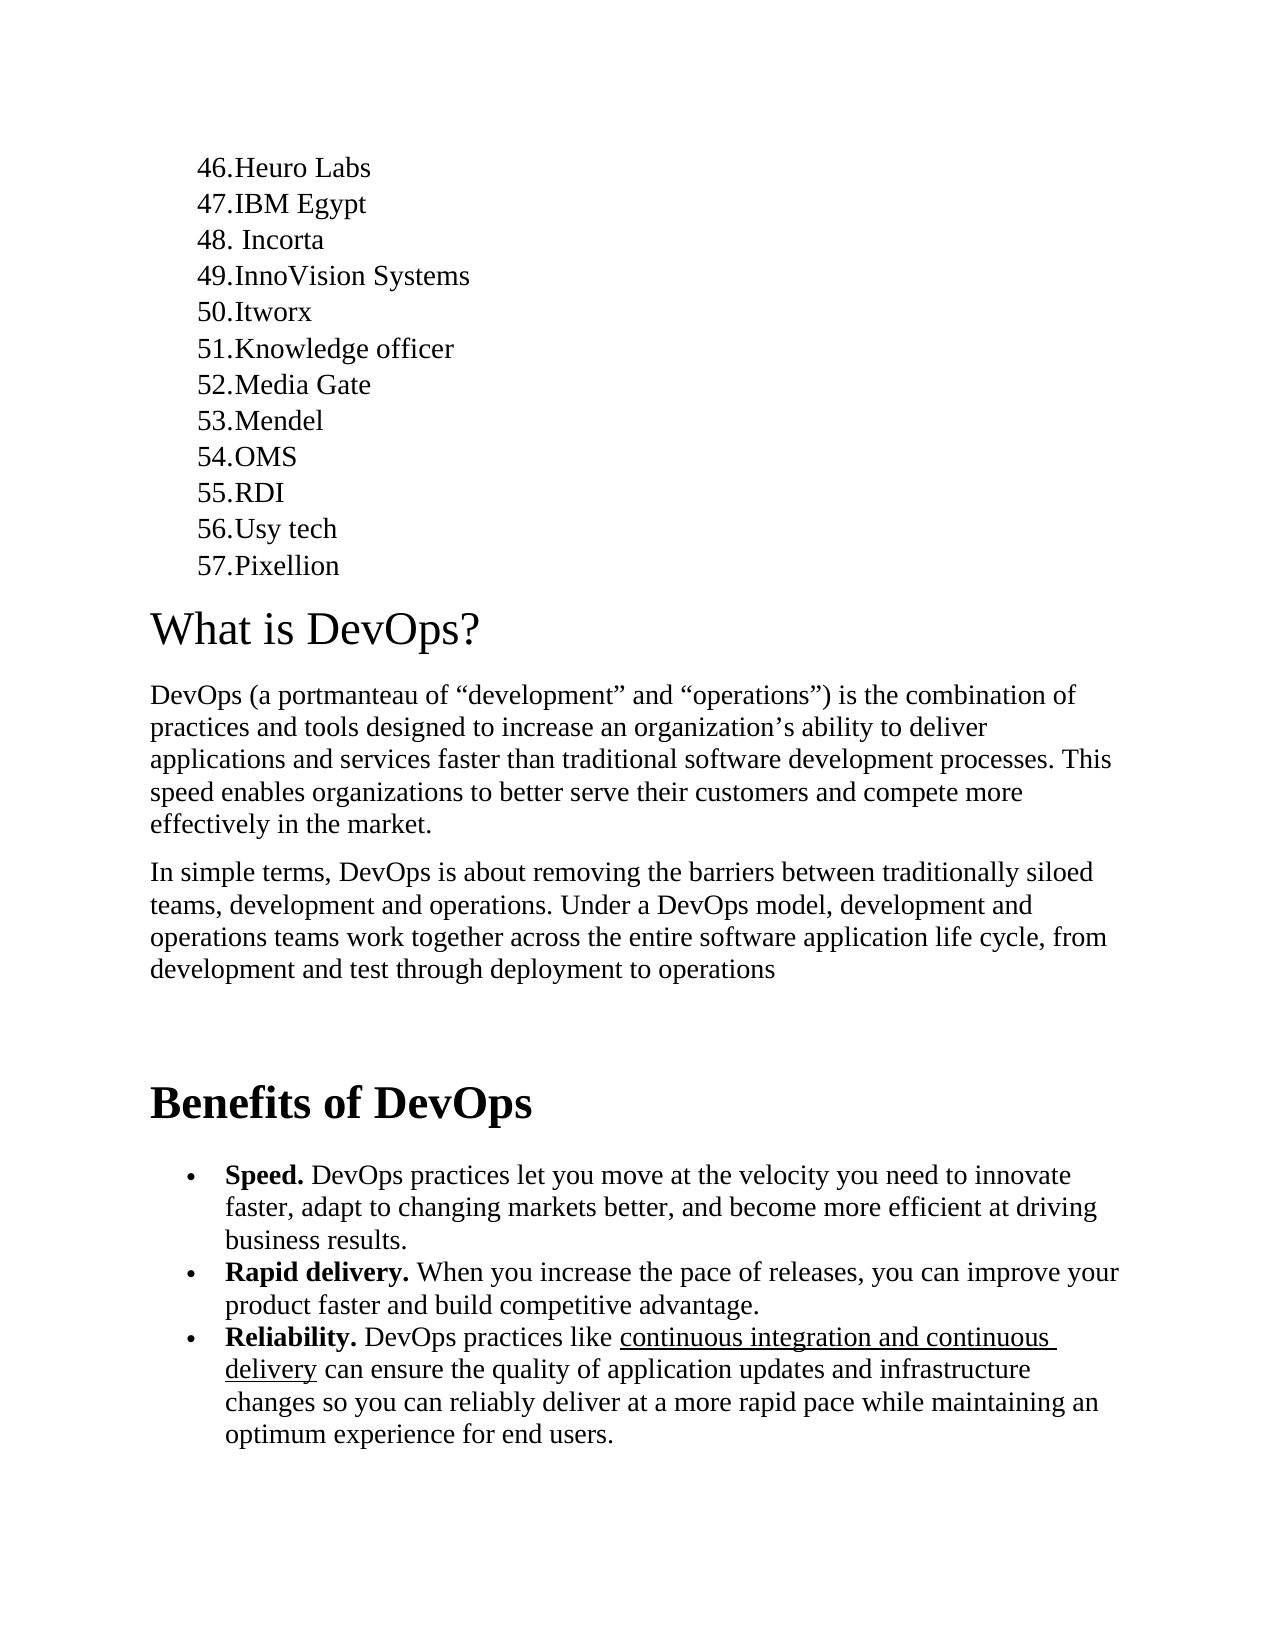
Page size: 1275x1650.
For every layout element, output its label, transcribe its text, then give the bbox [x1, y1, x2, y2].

subtitle Benefits of DevOps [150, 1075, 1125, 1129]
list InnoVision Systems [197, 258, 1125, 292]
text In simple terms, DevOps is about removing the barriers between traditionally siloed teams, development and operations. Under a DevOps model, development and operations teams work together across the entire software application life cycle, from development and test through deployment to operations [150, 855, 1125, 985]
list Mendel [197, 403, 1125, 437]
text What is DevOps? [150, 600, 1125, 654]
list Rapid delivery. When you increase the pace of releases, you can improve your product faster and build competitive advantage. [187, 1255, 1125, 1320]
list Reliability. DevOps practices like continuous integration and continuous delivery can ensure the quality of application updates and infrastructure changes so you can reliably deliver at a more rapid pace while maintaining an optimum experience for end users. [187, 1320, 1125, 1450]
text DevOps (a portmanteau of “development” and “operations”) is the combination of practices and tools designed to increase an organization’s ability to deliver applications and services faster than traditional software development processes. This speed enables organizations to better serve their customers and compete more effectively in the market. [150, 678, 1125, 840]
list RDI [197, 475, 1125, 509]
list Media Gate [197, 367, 1125, 400]
list OMS [197, 439, 1125, 473]
list Usy tech [197, 511, 1125, 545]
list Incorta [197, 222, 1125, 256]
list Knowledge officer [197, 331, 1125, 364]
list Pixellion [197, 548, 1125, 581]
list IBM Egypt [197, 186, 1125, 220]
list Speed. DevOps practices let you move at the velocity you need to innovate faster, adapt to changing markets better, and become more efficient at driving business results. [187, 1158, 1125, 1255]
list Itworx [197, 294, 1125, 328]
list Heuro Labs [197, 150, 1125, 183]
